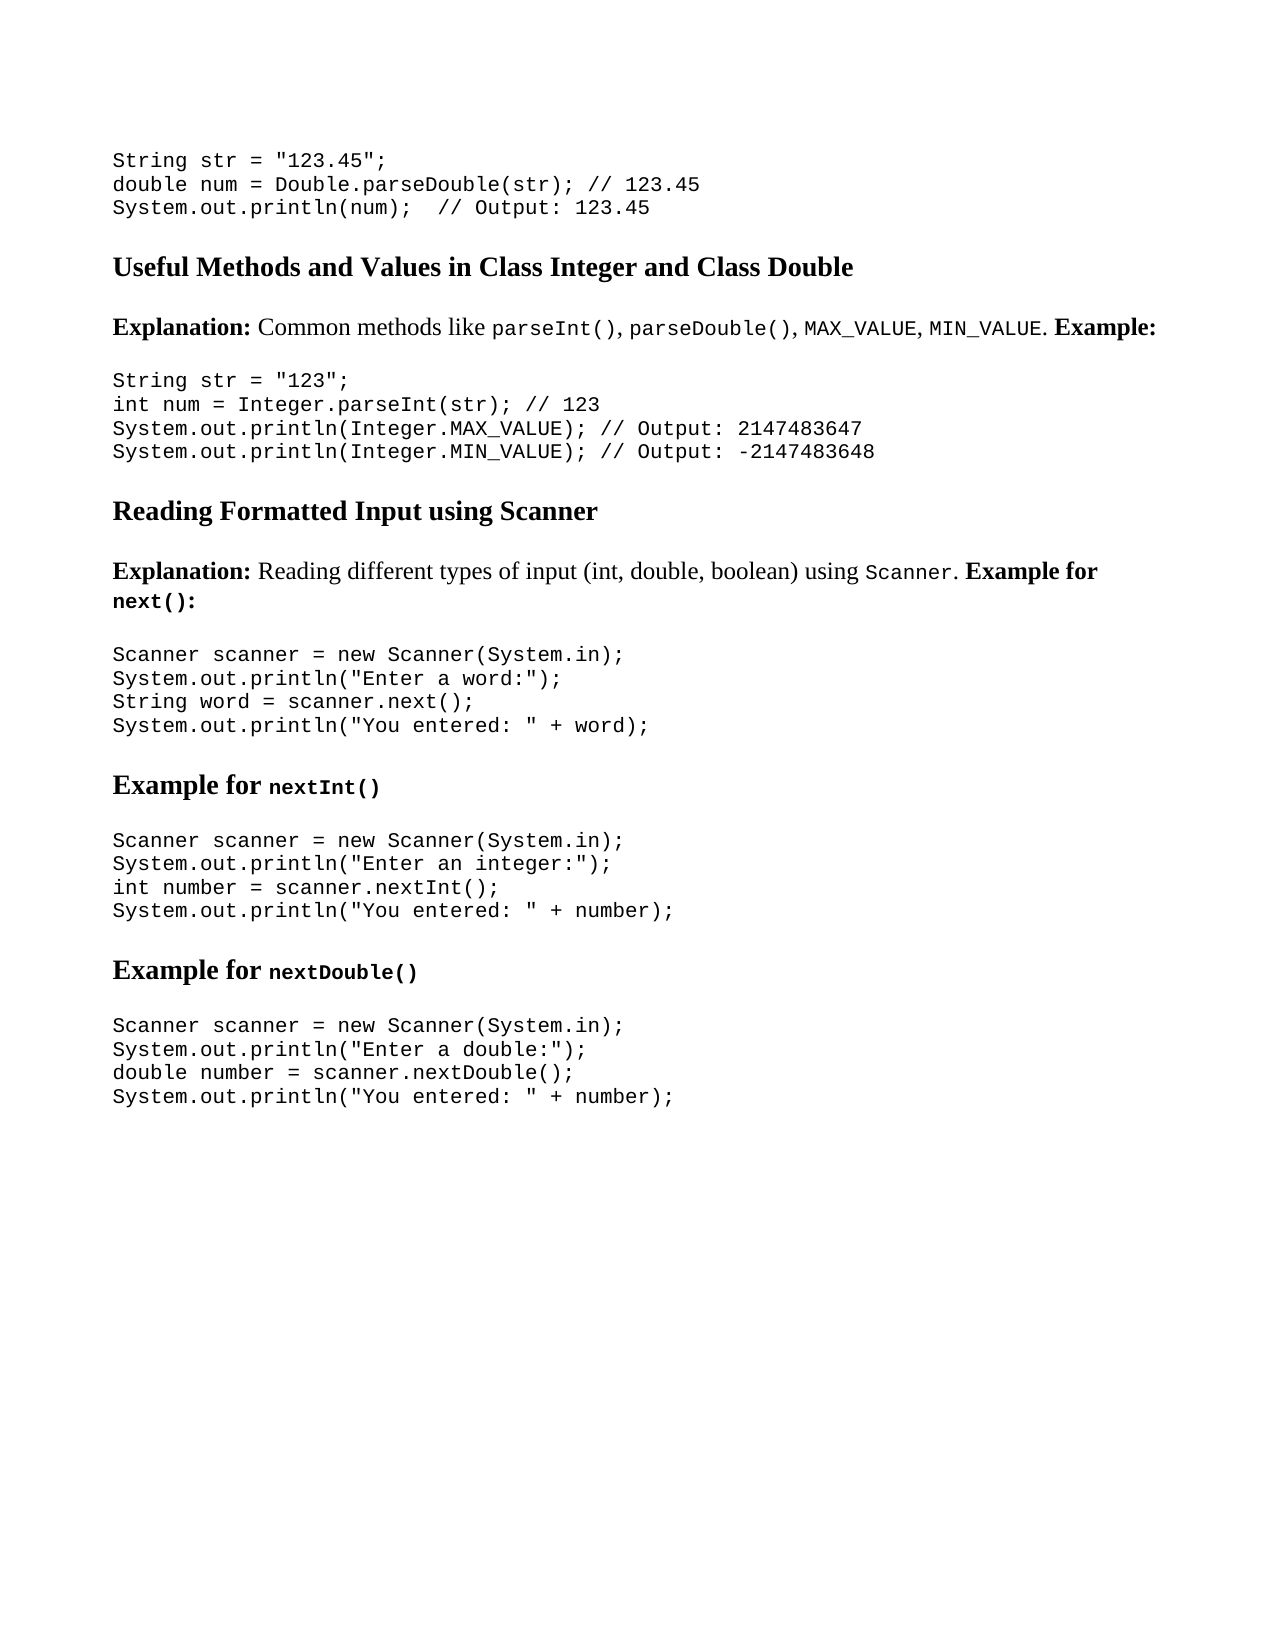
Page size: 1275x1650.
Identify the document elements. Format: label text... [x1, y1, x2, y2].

text String word = scanner.next(); [112, 691, 1162, 715]
text int number = scanner.nextInt(); [112, 877, 1162, 901]
text System.out.println(Integer.MIN_VALUE); // Output: -2147483648 [112, 441, 1162, 465]
text Explanation: Common methods like parseInt(), parseDouble(), MAX_VALUE, MIN_VALUE. Example: [112, 312, 1162, 341]
text Reading Formatted Input using Scanner [112, 494, 1162, 527]
text String str = "123.45"; [112, 150, 1162, 174]
text System.out.println("Enter an integer:"); [112, 853, 1162, 877]
text Scanner scanner = new Scanner(System.in); [112, 829, 1162, 853]
text String str = "123"; [112, 370, 1162, 394]
text System.out.println("Enter a double:"); [112, 1039, 1162, 1062]
text double number = scanner.nextDouble(); [112, 1062, 1162, 1086]
text System.out.println("You entered: " + number); [112, 1086, 1162, 1110]
text Example for nextInt() [112, 768, 1162, 800]
text System.out.println("You entered: " + word); [112, 715, 1162, 739]
text System.out.println("You entered: " + number); [112, 901, 1162, 924]
text Example for nextDouble() [112, 953, 1162, 986]
text System.out.println(num); // Output: 123.45 [112, 197, 1162, 221]
text int num = Integer.parseInt(str); // 123 [112, 394, 1162, 418]
text Useful Methods and Values in Class Integer and Class Double [112, 250, 1162, 282]
text Scanner scanner = new Scanner(System.in); [112, 1015, 1162, 1039]
text System.out.println(Integer.MAX_VALUE); // Output: 2147483647 [112, 418, 1162, 441]
text Scanner scanner = new Scanner(System.in); [112, 644, 1162, 668]
text double num = Double.parseDouble(str); // 123.45 [112, 174, 1162, 197]
text System.out.println("Enter a word:"); [112, 668, 1162, 691]
text Explanation: Reading different types of input (int, double, boolean) using Scanner. Example for next(): [112, 556, 1162, 615]
